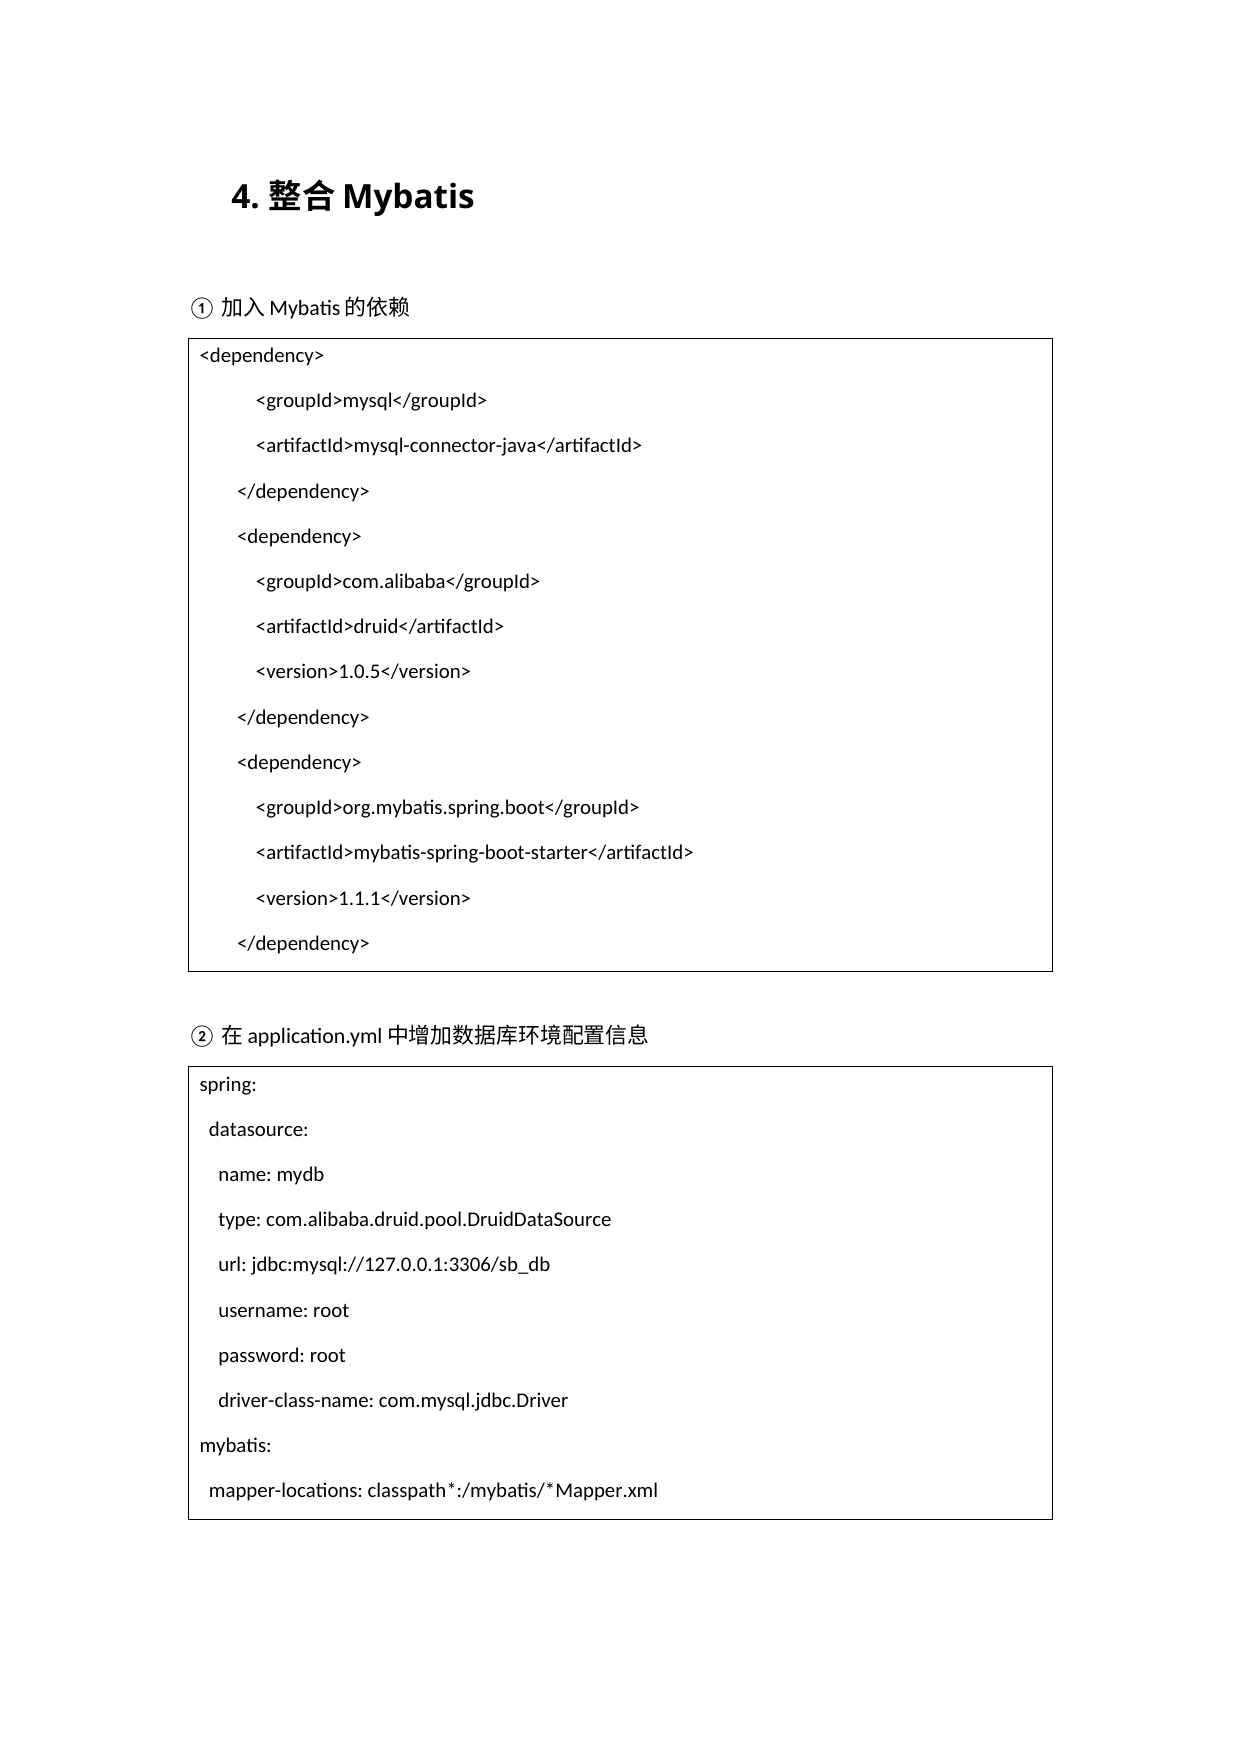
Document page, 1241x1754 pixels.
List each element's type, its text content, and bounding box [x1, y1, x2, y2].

table_header <dependency> <groupId>mysql</groupId> <artifactId>mysql-connector-java</artifactId> </dependency> <dependency> <groupId>com.alibaba</groupId> <artifactId>druid</artifactId> <version>1.0.5</version> </dependency> <dependency> <groupId>org.mybatis.spring.boot</groupId> <artifactId>mybatis-spring-boot-starter</artifactId> <version>1.1.1</version> </dependency> [189, 339, 1052, 971]
subtitle 4. 整合Mybatis [187, 162, 1053, 227]
text ②在application.yml中增加数据库环境配置信息 [187, 1018, 1053, 1050]
text ①加入Mybatis的依赖 [187, 289, 1053, 322]
table_header spring: datasource: name: mydb type: com.alibaba.druid.pool.DruidDataSource url: jdbc:mysql://127.0.0.1:3306/sb_db username: root password: root driver-class-name: com.mysql.jdbc.Driver mybatis: mapper-locations: classpath*:/mybatis/*Mapper.xml [189, 1067, 1052, 1518]
